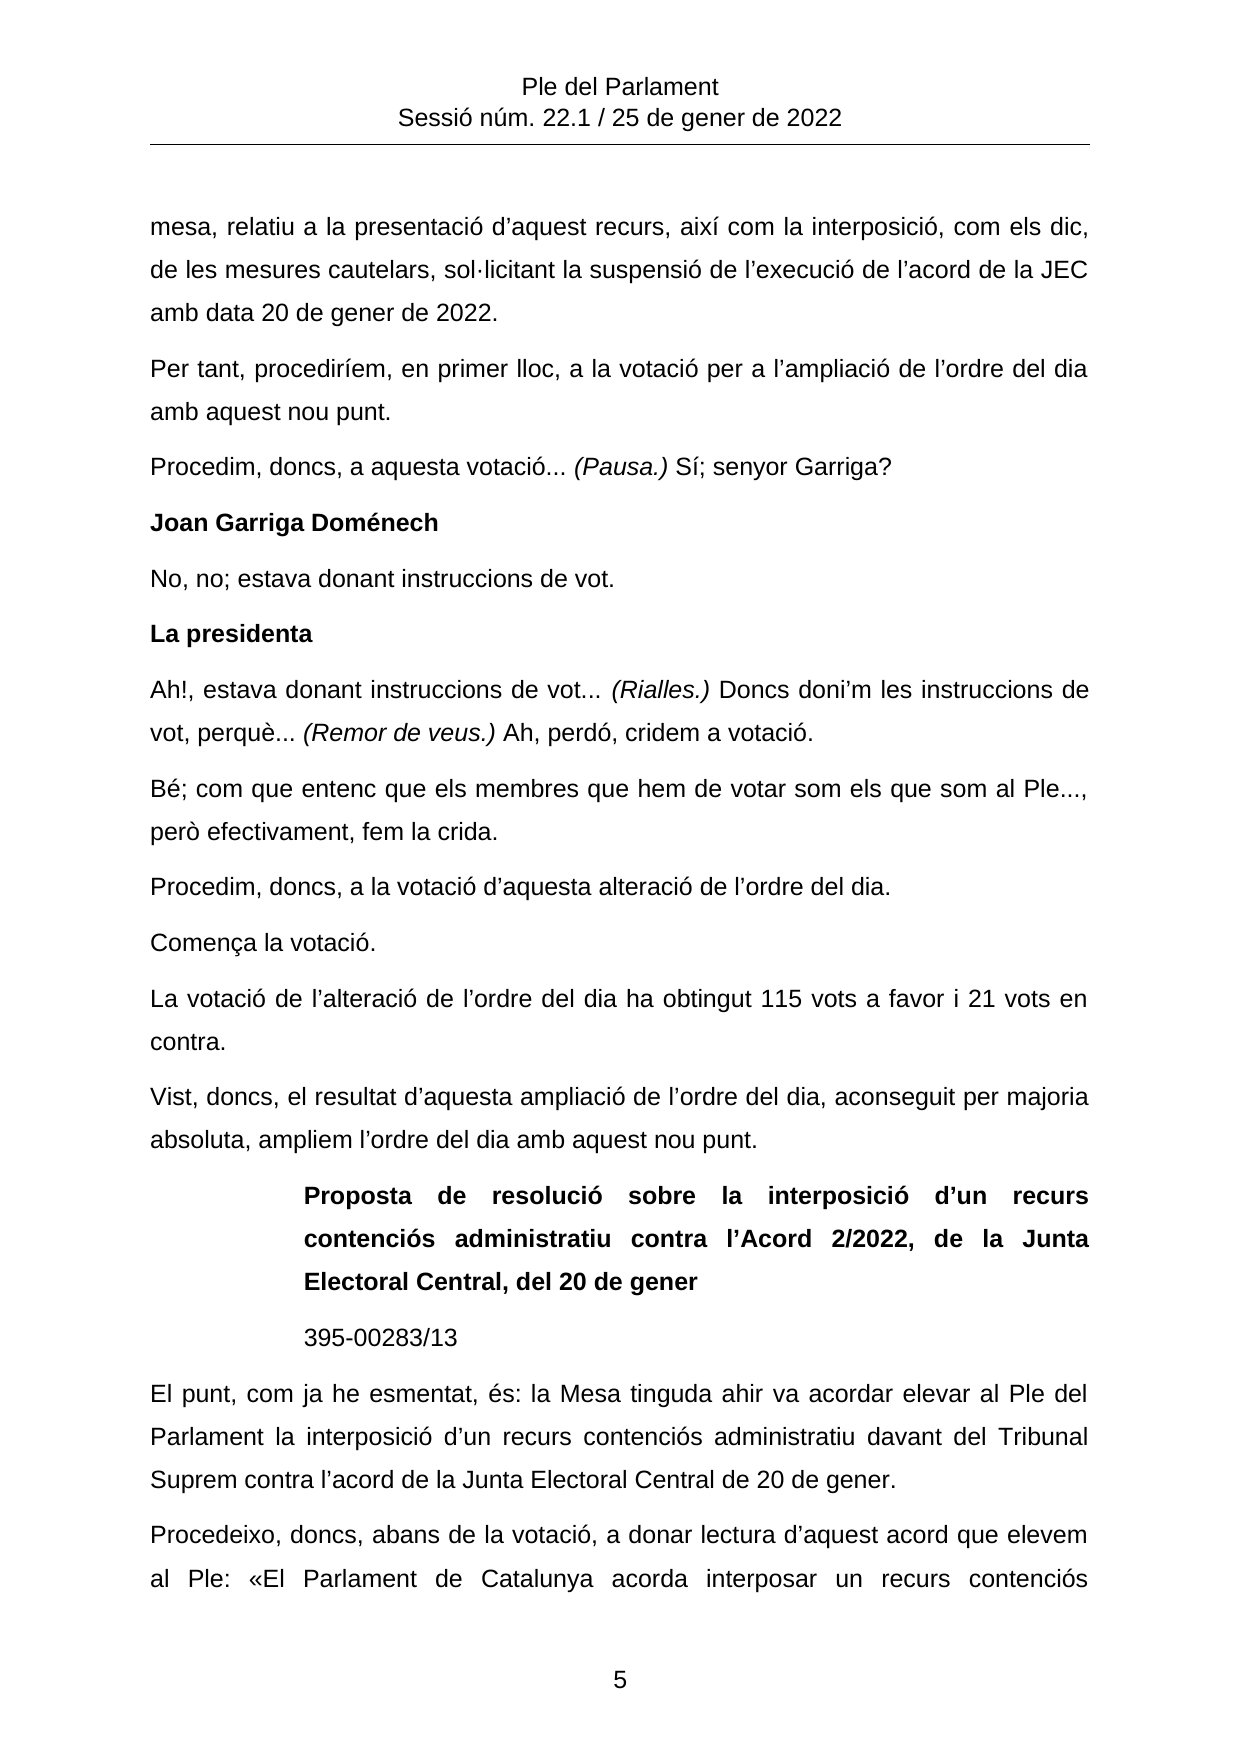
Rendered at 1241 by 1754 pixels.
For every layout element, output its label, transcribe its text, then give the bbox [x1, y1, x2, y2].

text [150, 212, 1090, 327]
text Proposta de resolució sobre la interposició d’un recurs contenciós administratiu contra l’Acord 2/2022, de la Junta Electoral Central, del 20 de gener [303, 1181, 1090, 1296]
text Joan Garriga Doménech [150, 508, 1090, 537]
text No, no; estava donant instruccions de vot. [150, 564, 1090, 592]
text Vist, doncs, el resultat d’aquesta ampliació de l’ordre del dia, aconseguit per majoria absoluta, ampliem l’ordre del dia amb aquest nou punt. [150, 1082, 1090, 1154]
text Procedim, doncs, a aquesta votació... (Pausa.) Sí; senyor Garriga? [150, 452, 1090, 481]
text El punt, com ja he esmentat, és: la Mesa tinguda ahir va acordar elevar al Ple del Parlament la interposició d’un recurs contenciós administratiu davant del Tribunal Suprem contra l’acord de la Junta Electoral Central de 20 de gener. [150, 1379, 1090, 1494]
text Ah!, estava donant instruccions de vot... (Rialles.) Doncs doni’m les instruccions de vot, perquè... (Remor de veus.) Ah, perdó, cridem a votació. [150, 675, 1090, 747]
text 395-00283/13 [303, 1323, 1090, 1352]
text La presidenta [150, 619, 1090, 648]
text Bé; com que entenc que els membres que hem de votar som els que som al Ple..., però efectivament, fem la crida. [150, 774, 1090, 846]
text Procedim, doncs, a la votació d’aquesta alteració de l’ordre del dia. [150, 872, 1090, 901]
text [150, 1521, 1090, 1592]
text La votació de l’alteració de l’ordre del dia ha obtingut 115 vots a favor i 21 vots en contra. [150, 984, 1090, 1056]
text Comença la votació. [150, 928, 1090, 957]
text Per tant, procediríem, en primer lloc, a la votació per a l’ampliació de l’ordre del dia amb aquest nou punt. [150, 354, 1090, 426]
